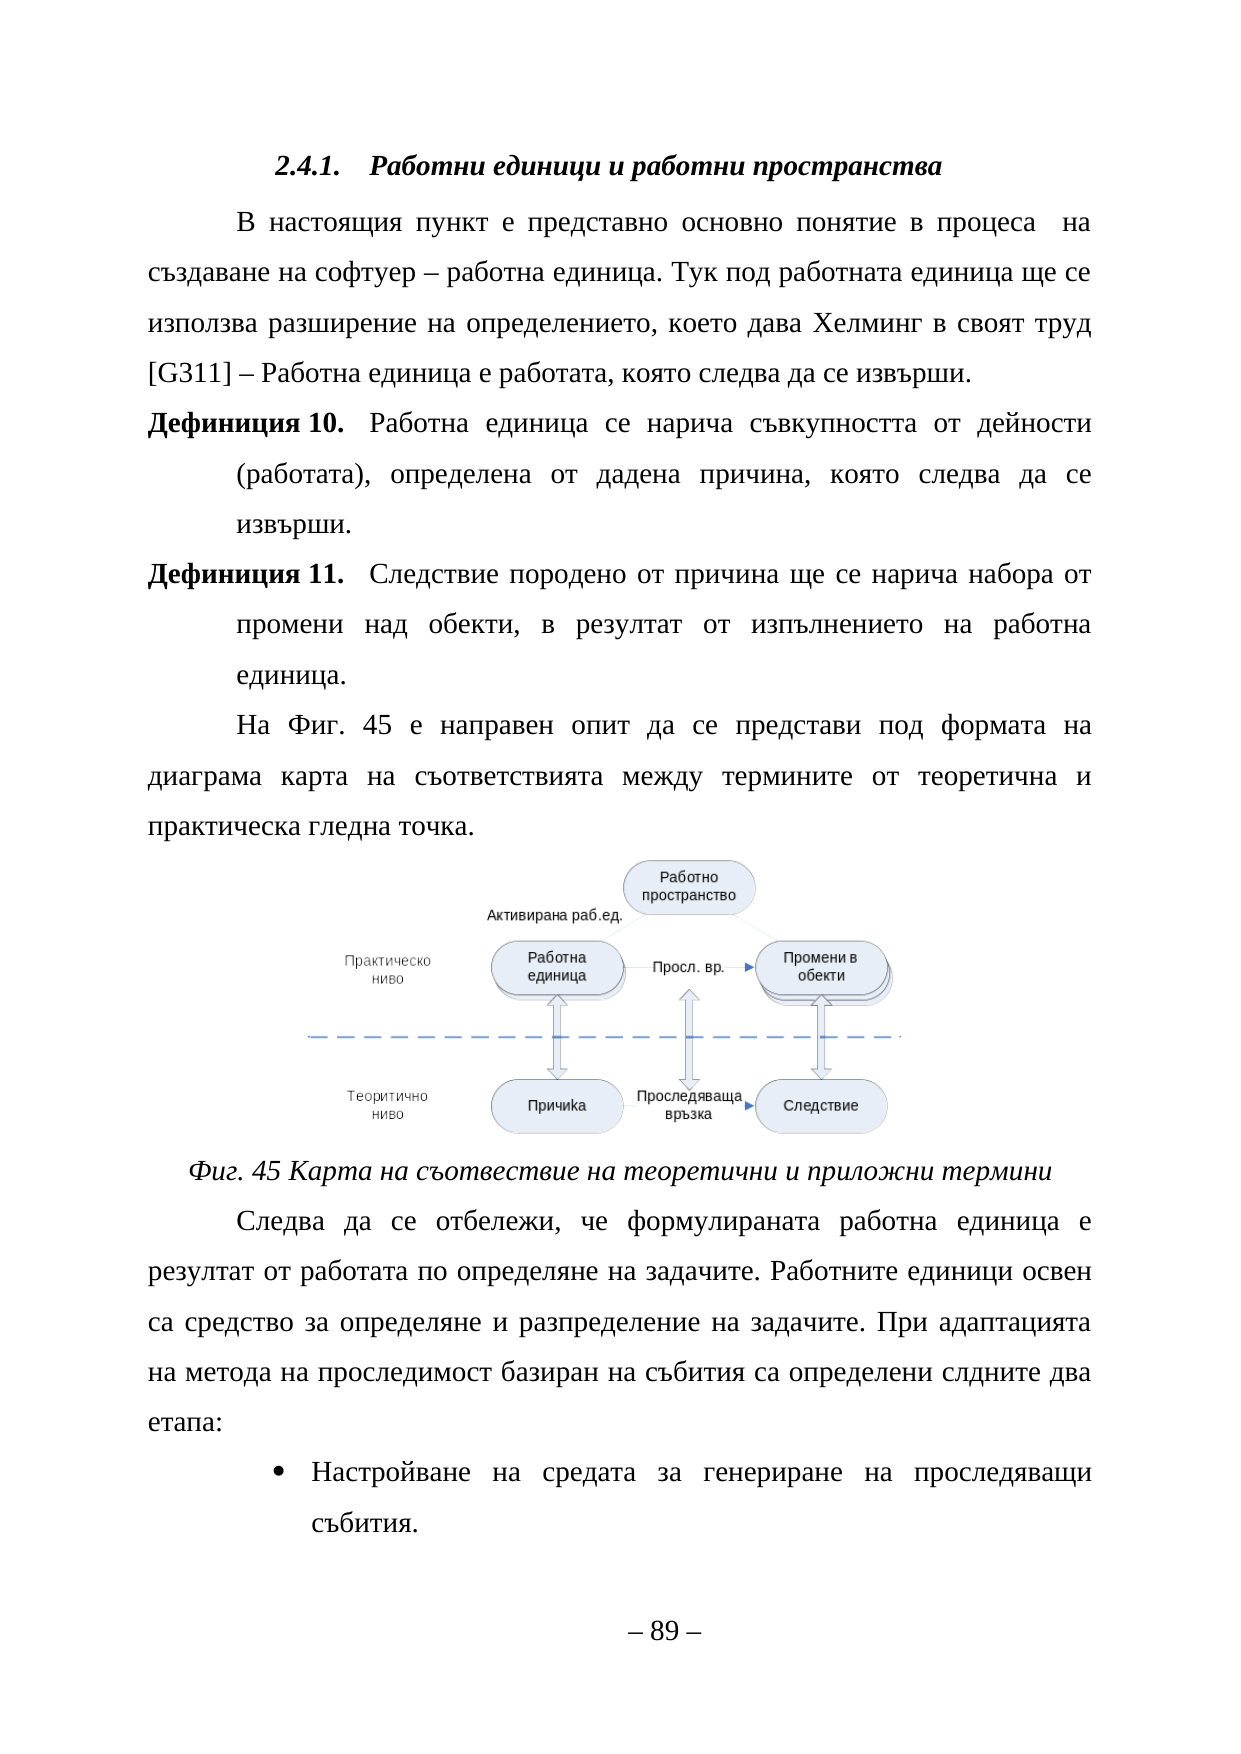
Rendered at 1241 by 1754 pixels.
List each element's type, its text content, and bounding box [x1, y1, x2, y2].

subtitle Работни единици и работни пространства [275, 148, 1093, 181]
text В настоящия пункт е представно основно понятие в процеса на създаване на софтуер – работна единица. Тук под работната единица ще се използва разширение на определението, което дава Хелминг в своят труд [G311] – Работна единица е работата, която следва да се извърши. [148, 204, 1093, 389]
list Настройване на средата за генериране на проследяващи събития. [274, 1454, 1093, 1538]
text На Фиг. 45 е направен опит да се представи под формата на диаграма карта на съответствията между термините от теоретична и практическа гледна точка. [148, 707, 1093, 841]
text Фиг. 45 Карта на съотвествие на теоретични и приложни термини [148, 1153, 1093, 1186]
list Следствие породено от причина ще се нарича набора от промени над обекти, в резултат от изпълнението на работна единица. [148, 556, 1093, 691]
list Работна единица се нарича съвкупността от дейности (работата), определена от дадена причина, която следва да се извърши. [148, 405, 1093, 539]
text Следва да се отбележи, че формулираната работна единица е резултат от работата по определяне на задачите. Работните единици освен са средство за определяне и разпределение на задачите. При адаптацията на метода на проследимост базиран на събития са определени слдните два етапа: [148, 1203, 1093, 1438]
